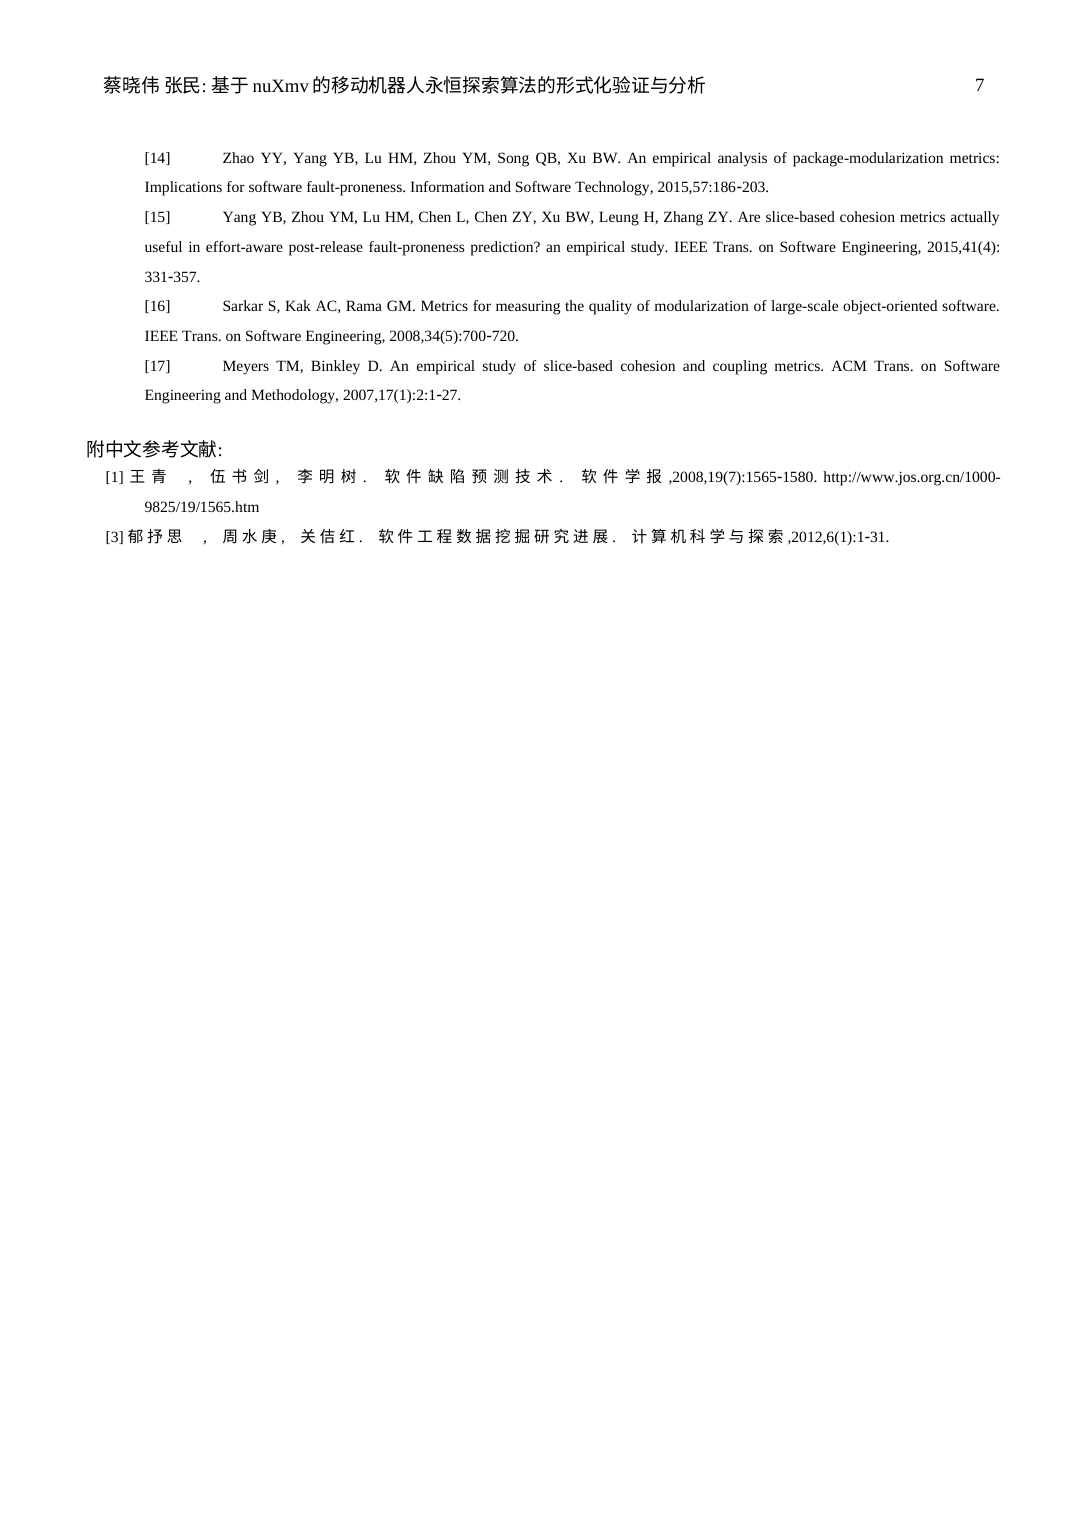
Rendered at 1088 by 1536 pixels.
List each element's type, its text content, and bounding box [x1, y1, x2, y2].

text [1] 王青,伍书剑,李明树.软件缺陷预测技术.软件学报,2008,19(7):15651580. http://www.jos.org.cn/1000-9825/19/1565.htm [101, 462, 1001, 522]
text Yang YB, Zhou YM, Lu HM, Chen L, Chen ZY, Xu BW, Leung H, Zhang ZY. Are slice-based cohesion metrics actually useful in effort-aware post-release fault-proneness prediction? an empirical study. IEEE Trans. on Software Engineering, 2015,41(4): 331357. [127, 202, 1001, 291]
text [3] 郁抒思,周水庚,关佶红.软件工程数据挖掘研究进展.计算机科学与探索,2012,6(1):131. [101, 522, 1001, 551]
text Sarkar S, Kak AC, Rama GM. Metrics for measuring the quality of modularization of large-scale object-oriented software. IEEE Trans. on Software Engineering, 2008,34(5):700720. [127, 291, 1001, 351]
text Meyers TM, Binkley D. An empirical study of slice-based cohesion and coupling metrics. ACM Trans. on Software Engineering and Methodology, 2007,17(1):2:127. [127, 351, 1001, 410]
text 附中文参考文献: [86, 435, 1001, 462]
